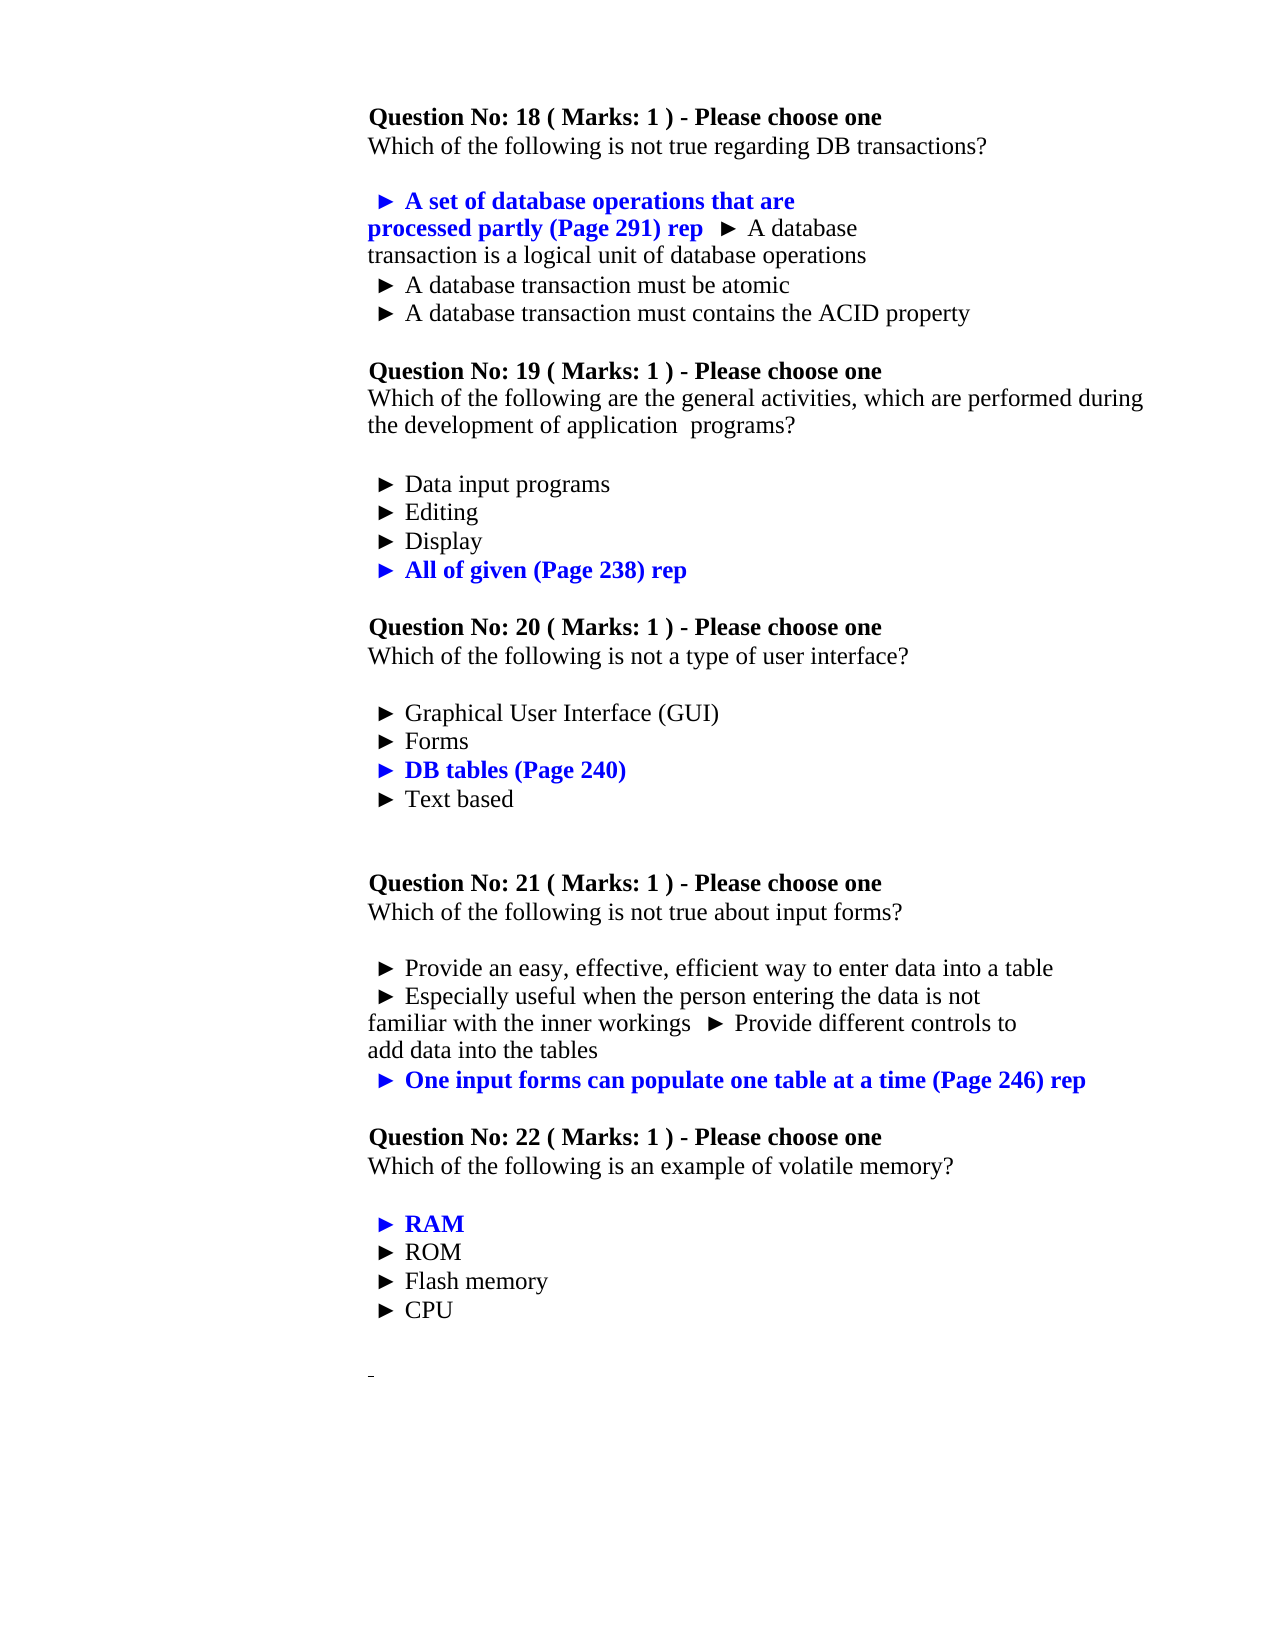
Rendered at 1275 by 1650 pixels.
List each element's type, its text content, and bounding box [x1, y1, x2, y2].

text ► RAM [367, 1209, 1176, 1237]
text Which of the following is an example of volatile memory? [367, 1151, 1176, 1180]
text Which of the following is not true about input forms? [367, 897, 1176, 925]
text ► CPU [367, 1295, 1176, 1324]
text ► Editing [367, 497, 1176, 526]
text Which of the following are the general activities, which are performed during the development of application programs? [367, 385, 1148, 439]
text Question No: 21 ( Marks: 1 ) - Please choose one [368, 868, 1176, 897]
text Which of the following is not a type of user interface? [367, 641, 1176, 669]
text ► Forms [367, 726, 1176, 755]
text ► Provide an easy, effective, efficient way to enter data into a table [367, 953, 1176, 982]
text ► Flash memory [367, 1266, 1176, 1295]
text Which of the following is not true regarding DB transactions? [367, 131, 1176, 160]
text ► DB tables (Page 240) [367, 755, 1176, 784]
text Question No: 20 ( Marks: 1 ) - Please choose one [368, 612, 1176, 641]
text ► Display [367, 526, 1176, 555]
text ► Especially useful when the person entering the data is not familiar with the inner workings ► Provide different controls to add data into the tables [367, 982, 1029, 1064]
text ► ROM [367, 1237, 1176, 1266]
text ► Data input programs [367, 469, 1176, 497]
text Question No: 18 ( Marks: 1 ) - Please choose one [368, 102, 1176, 131]
text ► A database transaction must contains the ACID property [367, 298, 1176, 327]
text ► Text based [367, 784, 1176, 813]
text ► Graphical User Interface (GUI) [367, 698, 1176, 726]
text ► One input forms can populate one table at a time (Page 246) rep [367, 1065, 1176, 1094]
text ► A set of database operations that are processed partly (Page 291) rep ► A database transaction is a logical unit of database operations [367, 188, 900, 269]
text ► All of given (Page 238) rep [367, 555, 1176, 584]
text Question No: 19 ( Marks: 1 ) - Please choose one [368, 356, 1176, 385]
text Question No: 22 ( Marks: 1 ) - Please choose one [368, 1122, 1176, 1151]
text ► A database transaction must be atomic [367, 270, 1176, 298]
